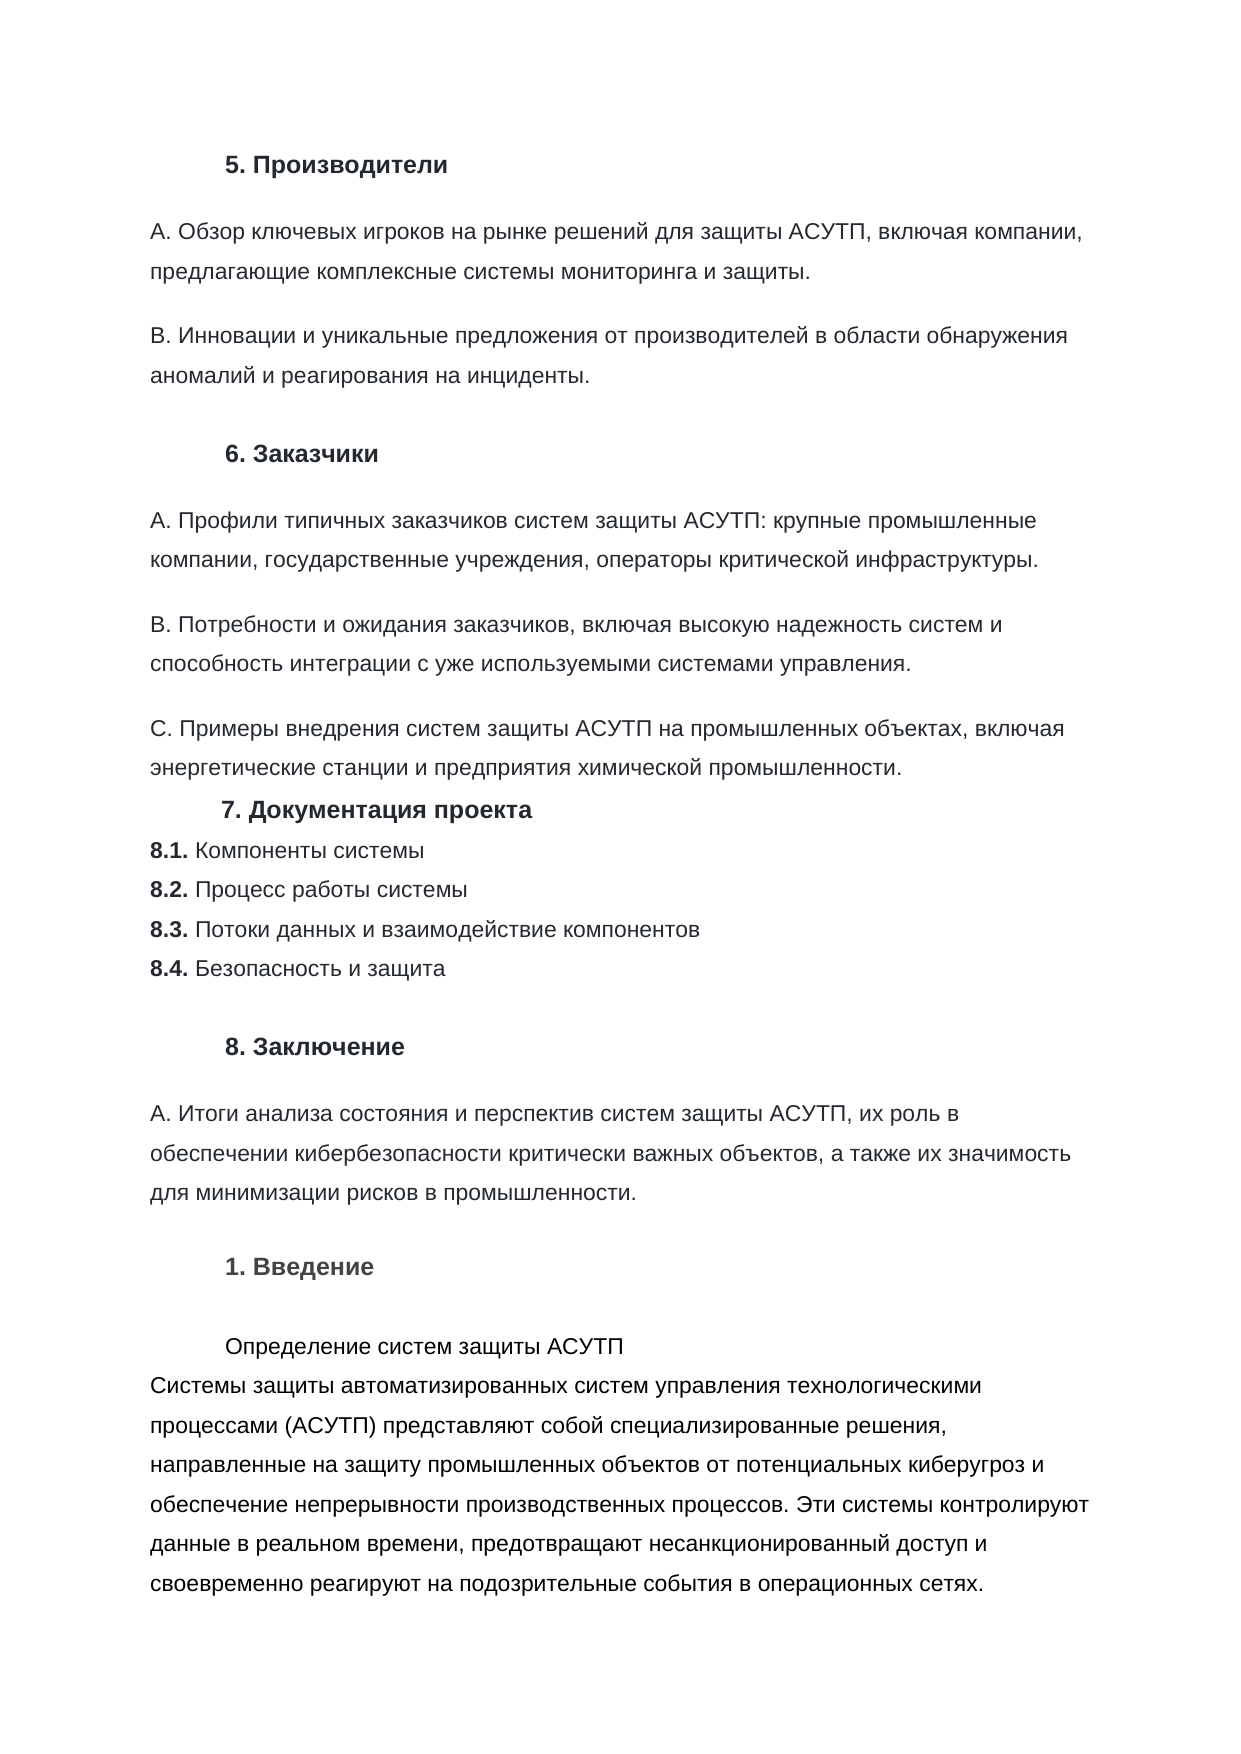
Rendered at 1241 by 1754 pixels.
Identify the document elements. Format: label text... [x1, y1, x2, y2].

text A. Обзор ключевых игроков на рынке решений для защиты АСУТП, включая компании, предлагающие комплексные системы мониторинга и защиты. [150, 218, 1090, 284]
text B. Потребности и ожидания заказчиков, включая высокую надежность систем и способность интеграции с уже используемыми системами управления. [150, 611, 1090, 676]
text C. Примеры внедрения систем защиты АСУТП на промышленных объектах, включая энергетические станции и предприятия химической промышленности. 7. Документация проекта 8.1. Компоненты системы 8.2. Процесс работы системы 8.3. Потоки данных и взаимодействие компонентов 8.4. Безопасность и защита [150, 714, 1090, 981]
text Определение систем защиты АСУТП Системы защиты автоматизированных систем управления технологическими процессами (АСУТП) представляют собой специализированные решения, направленные на защиту промышленных объектов от потенциальных киберугроз и обеспечение непрерывности производственных процессов. Эти системы контролируют данные в реальном времени, предотвращают несанкционированный доступ и своевременно реагируют на подозрительные события в операционных сетях. [150, 1333, 1090, 1596]
text A. Профили типичных заказчиков систем защиты АСУТП: крупные промышленные компании, государственные учреждения, операторы критической инфраструктуры. [150, 507, 1090, 572]
subtitle 5. Производители [150, 150, 1090, 179]
text B. Инновации и уникальные предложения от производителей в области обнаружения аномалий и реагирования на инциденты. [150, 322, 1090, 388]
subtitle 1. Введение [150, 1252, 1090, 1281]
subtitle 6. Заказчики [150, 438, 1090, 467]
text A. Итоги анализа состояния и перспектив систем защиты АСУТП, их роль в обеспечении кибербезопасности критически важных объектов, а также их значимость для минимизации рисков в промышленности. [150, 1100, 1090, 1206]
subtitle 8. Заключение [150, 1032, 1090, 1061]
